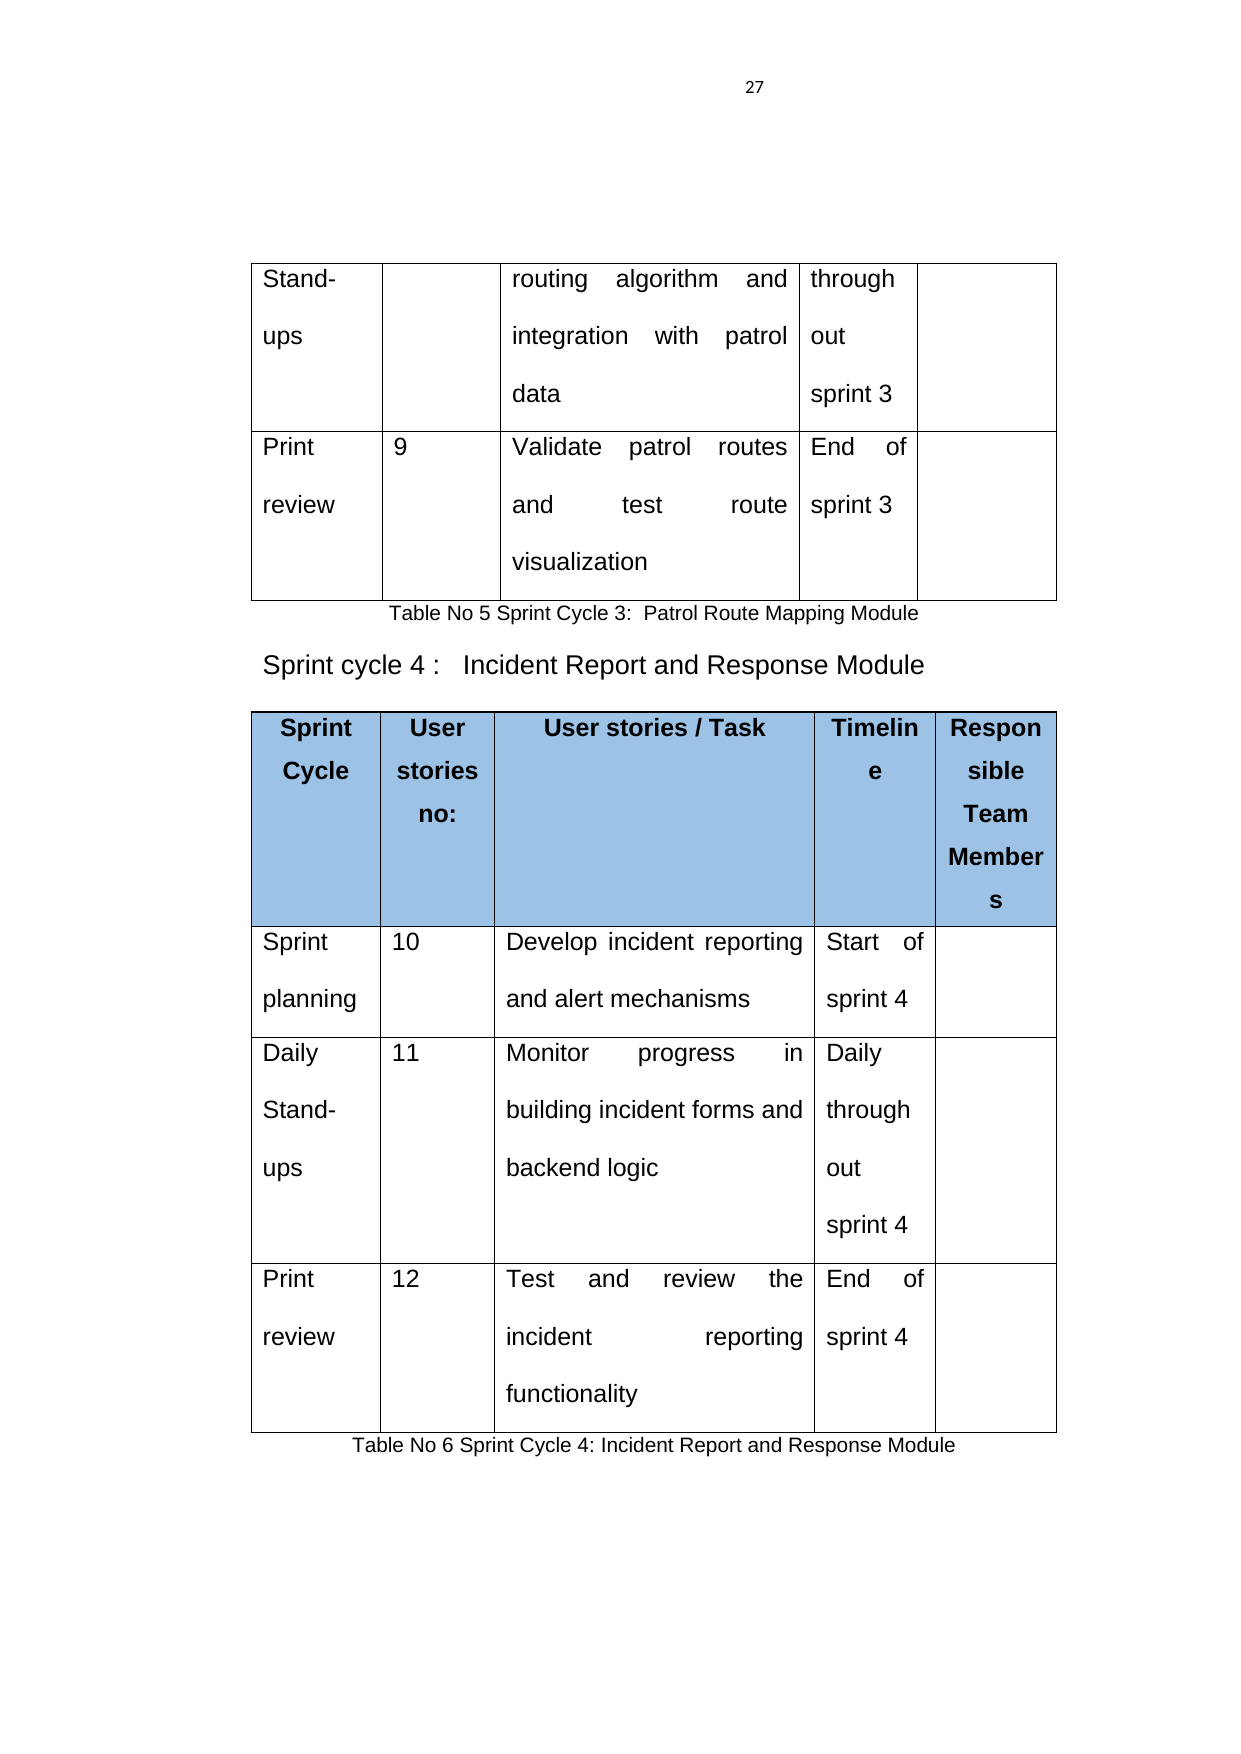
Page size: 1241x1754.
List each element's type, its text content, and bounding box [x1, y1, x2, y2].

table_cell Print review [252, 1264, 380, 1432]
table_cell Start of sprint 4 [815, 927, 935, 1037]
table_cell 9 [383, 432, 500, 600]
table_cell [918, 264, 1056, 431]
table_cell Print review [252, 432, 382, 600]
table_cell [936, 927, 1056, 1037]
table_cell 10 [381, 927, 494, 1037]
table_header User stories / Task [495, 713, 814, 926]
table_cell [800, 264, 917, 431]
table_cell Develop incident reporting and alert mechanisms [495, 927, 814, 1037]
table_cell End of sprint 3 [800, 432, 917, 600]
table_header Responsible Team Members [936, 713, 1056, 926]
table_cell [936, 1264, 1056, 1432]
table_header User stories no: [381, 713, 494, 926]
table_cell 12 [381, 1264, 494, 1432]
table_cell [501, 264, 799, 431]
text Sprint cycle 4 : Incident Report and Response Module [262, 649, 1045, 680]
table_header Sprint Cycle [252, 713, 380, 926]
table_cell Validate patrol routes and test route visualization [501, 432, 799, 600]
table_cell Daily throughout sprint 4 [815, 1038, 935, 1263]
table_cell End of sprint 4 [815, 1264, 935, 1432]
table_cell [936, 1038, 1056, 1263]
table_cell [918, 432, 1056, 600]
table_cell 8 [383, 264, 500, 431]
table_cell Daily Stand-ups [252, 1038, 380, 1263]
table_cell 11 [381, 1038, 494, 1263]
text Table No 6 Sprint Cycle 4: Incident Report and Response Module [262, 1433, 1045, 1457]
text Table No 5 Sprint Cycle 3: Patrol Route Mapping Module [262, 601, 1045, 625]
table_cell Sprint planning [252, 927, 380, 1037]
table_header Timeline [815, 713, 935, 926]
table_cell Monitor progress in building incident forms and backend logic [495, 1038, 814, 1263]
table_cell Test and review the incident reporting functionality [495, 1264, 814, 1432]
table_cell Daily Stand-ups [252, 264, 382, 431]
